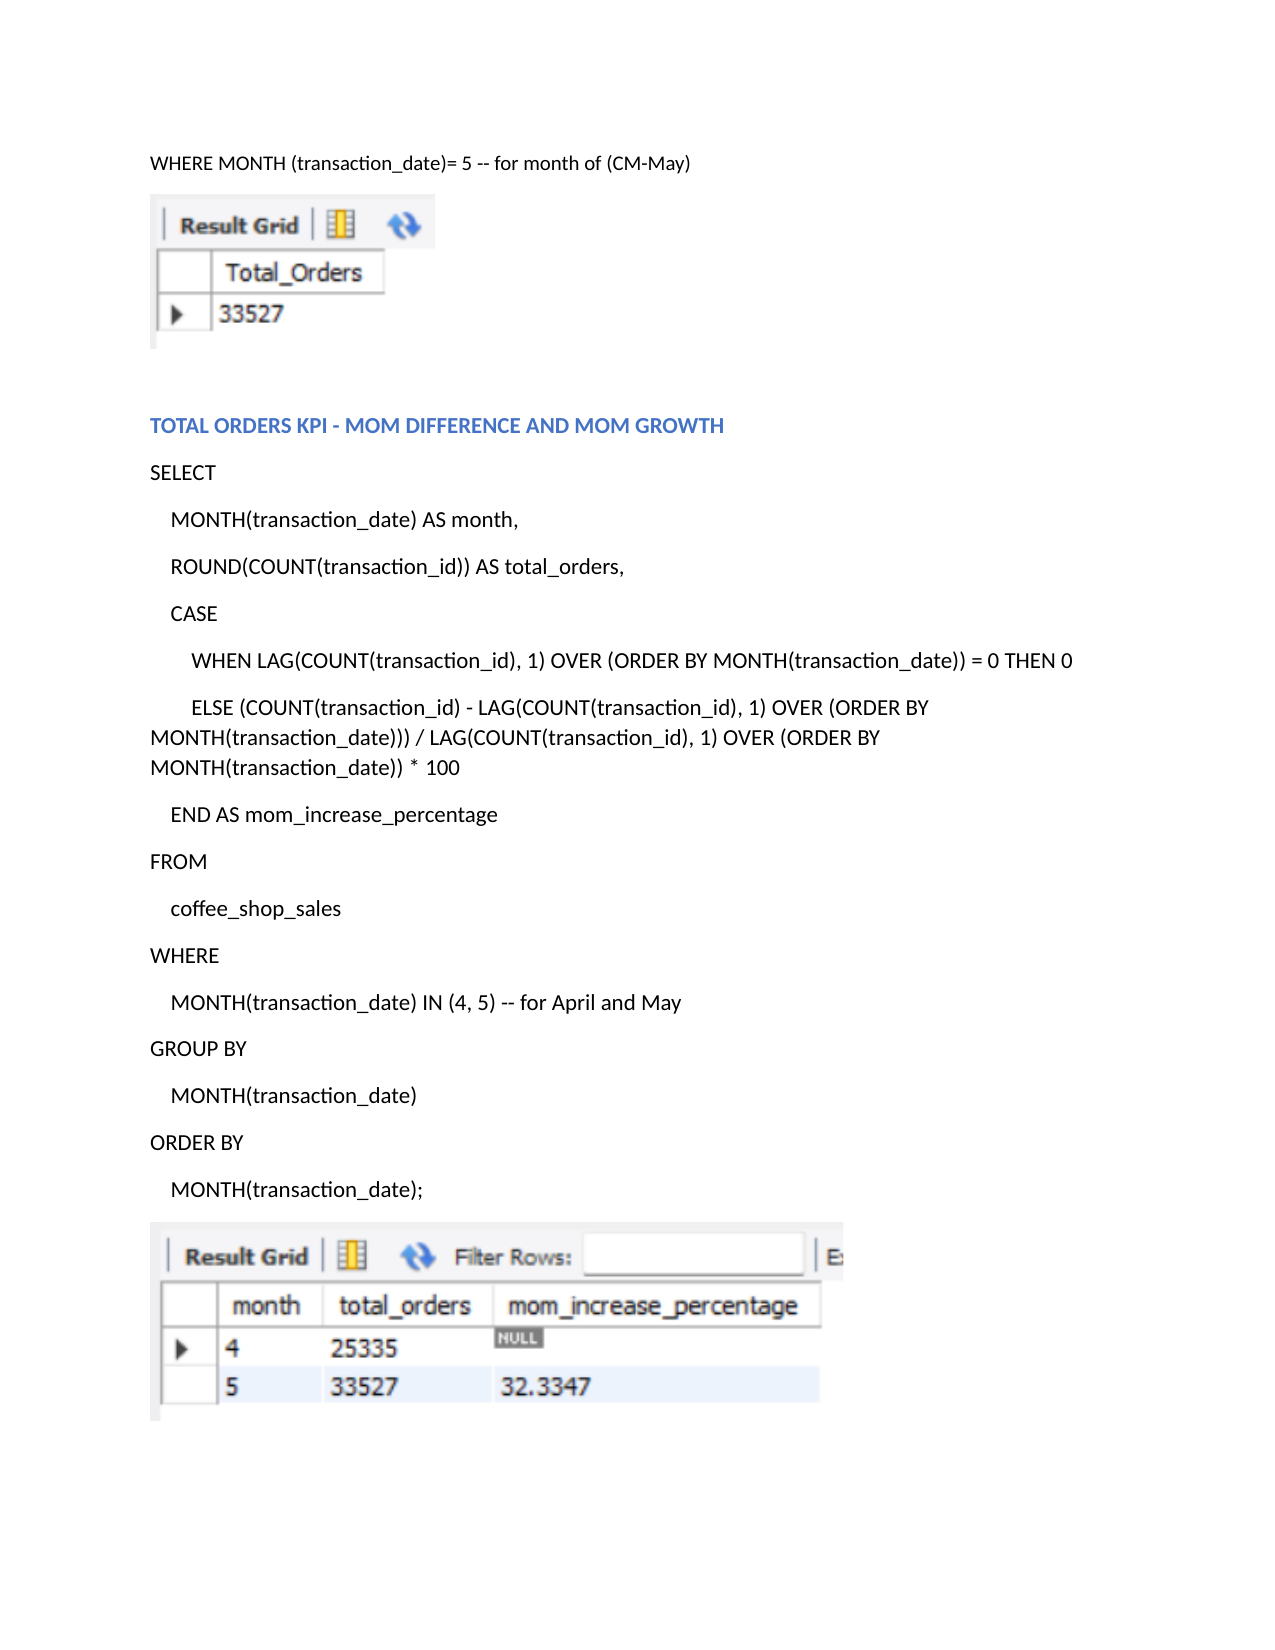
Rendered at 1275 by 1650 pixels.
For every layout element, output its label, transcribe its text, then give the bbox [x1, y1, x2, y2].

picture [150, 194, 436, 349]
text MONTH(transaction_date) [150, 1081, 1125, 1109]
picture [150, 1222, 844, 1421]
text END AS mom_increase_percentage [150, 800, 1125, 828]
text MONTH(transaction_date) IN (4, 5) -- for April and May [150, 988, 1125, 1016]
text GROUP BY [150, 1034, 1125, 1062]
text ELSE (COUNT(transaction_id) - LAG(COUNT(transaction_id), 1) OVER (ORDER BY MONTH(transaction_date))) / LAG(COUNT(transaction_id), 1) OVER (ORDER BY MONTH(transaction_date)) * 100 [150, 693, 1125, 781]
text SELECT [150, 458, 1125, 486]
text WHEN LAG(COUNT(transaction_id), 1) OVER (ORDER BY MONTH(transaction_date)) = 0 THEN 0 [150, 646, 1125, 674]
text ROUND(COUNT(transaction_id)) AS total_orders, [150, 552, 1125, 580]
text coffee_shop_sales [150, 894, 1125, 922]
text WHERE MONTH (transaction_date)= 5 -- for month of (CM-May) [150, 150, 1125, 175]
text FROM [150, 847, 1125, 875]
text MONTH(transaction_date) AS month, [150, 505, 1125, 533]
text CASE [150, 599, 1125, 627]
text MONTH(transaction_date); [150, 1175, 1125, 1203]
text WHERE [150, 941, 1125, 969]
text ORDER BY [150, 1128, 1125, 1156]
text TOTAL ORDERS KPI - MOM DIFFERENCE AND MOM GROWTH [150, 412, 1125, 439]
